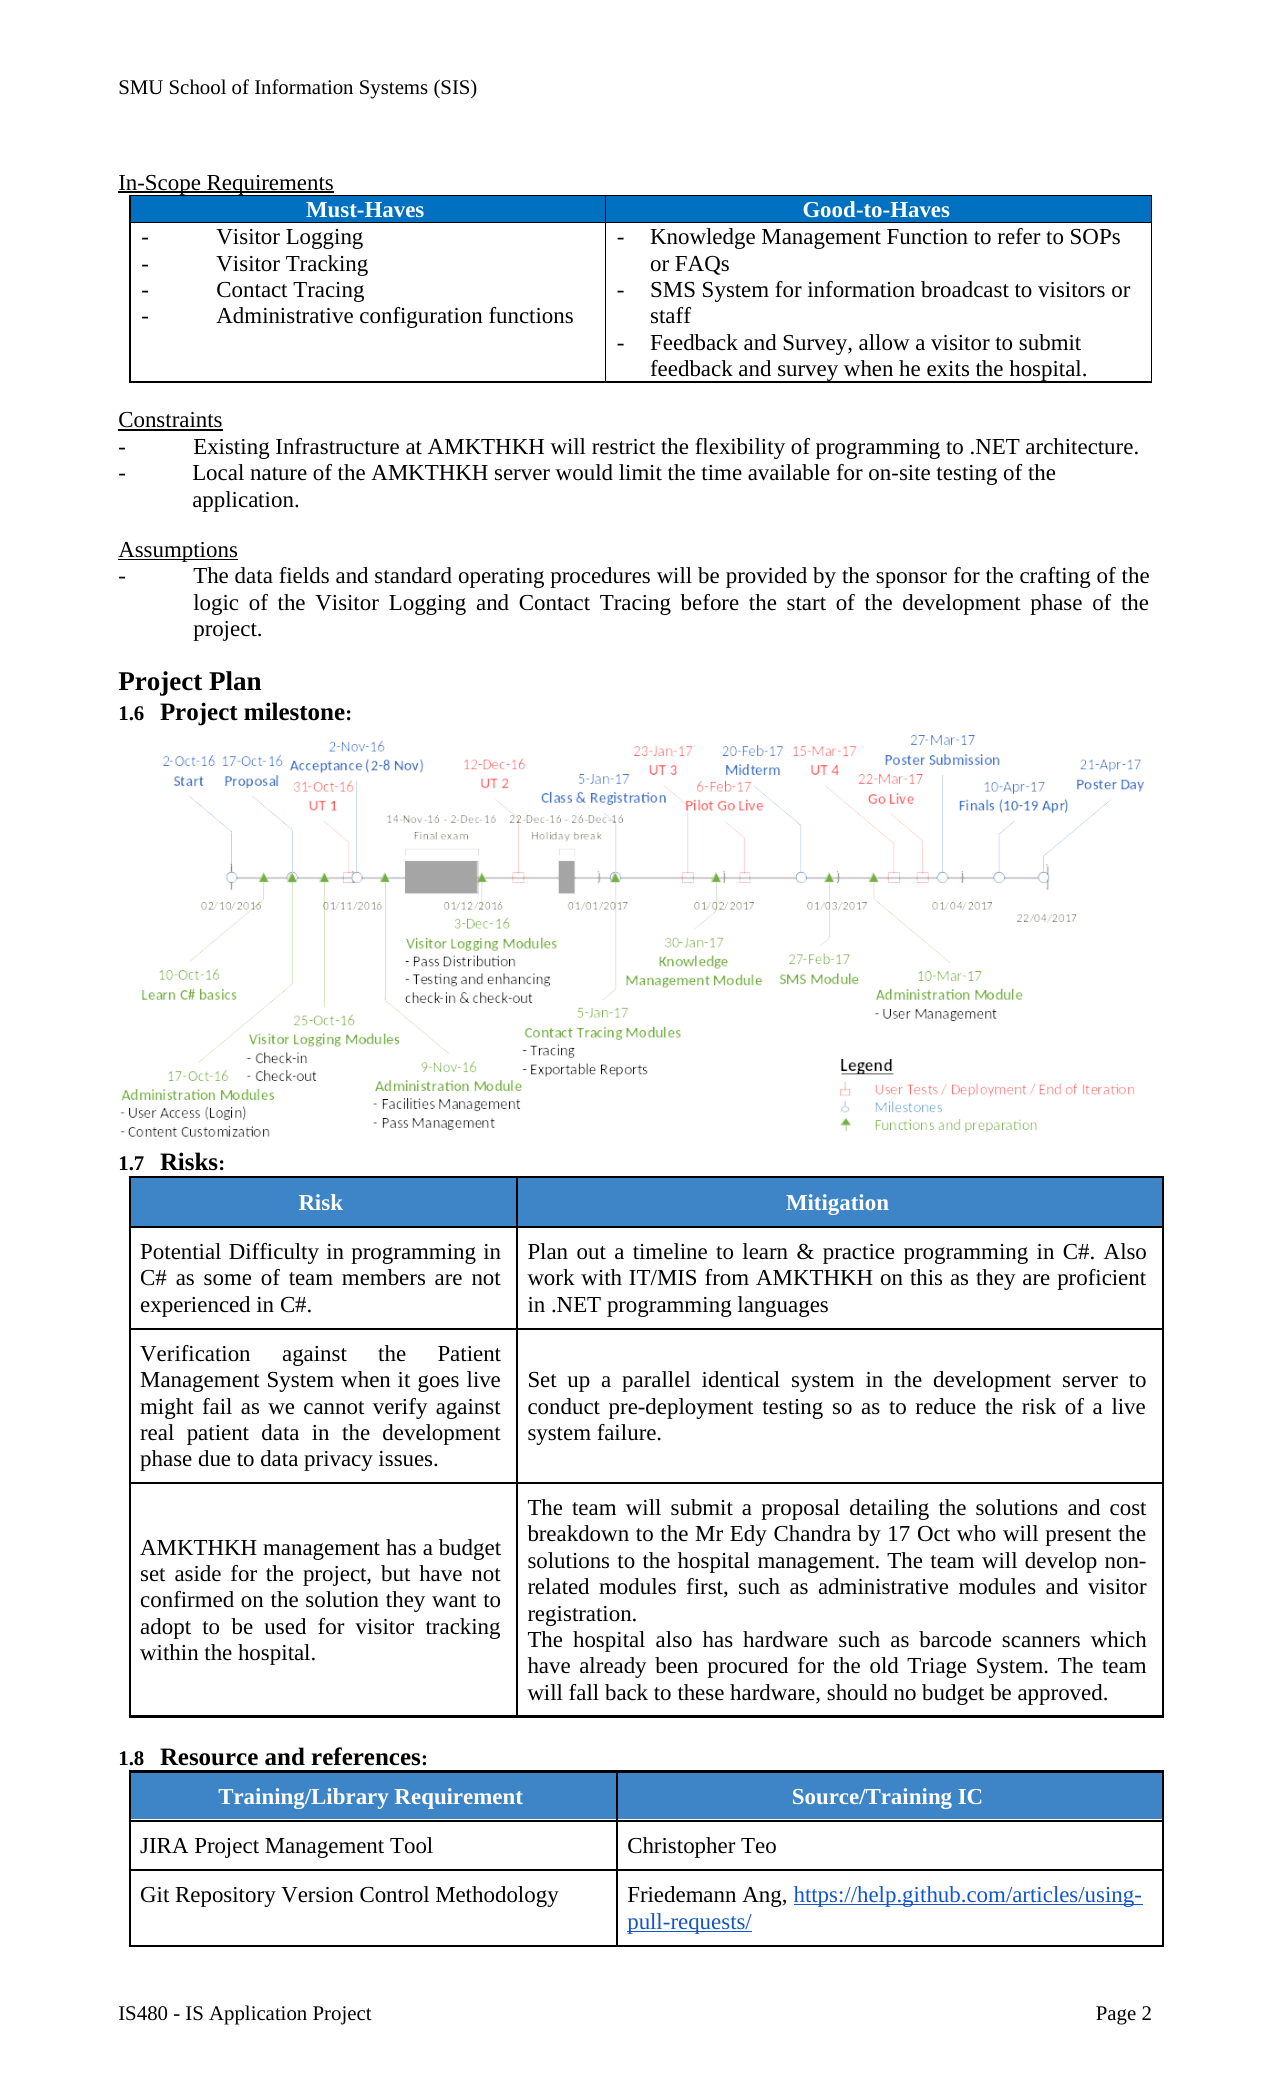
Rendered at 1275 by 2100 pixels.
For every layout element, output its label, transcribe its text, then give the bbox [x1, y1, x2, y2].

table_cell Set up a parallel identical system in the development server to conduct pre-deployment testing so as to reduce the risk of a live system failure. [518, 1330, 1162, 1482]
table_header Good-to-Haves [606, 196, 1151, 222]
table_cell Plan out a timeline to learn & practice programming in C#. Also work with IT/MIS from AMKTHKH on this as they are proficient in .NET programming languages [518, 1228, 1162, 1327]
list Local nature of the AMKTHKH server would limit the time available for on-site testing of the application. [118, 459, 1152, 512]
table_cell Git Repository Version Control Methodology [131, 1871, 616, 1944]
table_header Mitigation [518, 1178, 1162, 1226]
table_header Must-Haves [131, 196, 605, 222]
table_cell Visitor Logging Visitor Tracking Contact Tracing Administrative configuration functions [131, 223, 605, 381]
table_cell JIRA Project Management Tool [131, 1822, 616, 1869]
text 1.7 Risks: [118, 1147, 1152, 1176]
text 1.6 Project milestone: [118, 697, 1152, 725]
table_cell Knowledge Management Function to refer to SOPs or FAQs SMS System for information broadcast to visitors or staff Feedback and Survey, allow a visitor to submit feedback and survey when he exits the hospital. [606, 223, 1151, 381]
list Existing Infrastructure at AMKTHKH will restrict the flexibility of programming to .NET architecture. [118, 433, 1152, 459]
text Constraints [118, 407, 1152, 433]
table_cell AMKTHKH management has a budget set aside for the project, but have not confirmed on the solution they want to adopt to be used for visitor tracking within the hospital. [131, 1484, 516, 1715]
text In-Scope Requirements [118, 168, 1152, 195]
table_header Source/Training IC [618, 1773, 1162, 1819]
table_cell Verification against the Patient Management System when it goes live might fail as we cannot verify against real patient data in the development phase due to data privacy issues. [131, 1330, 516, 1482]
table_cell Christopher Teo [618, 1822, 1162, 1869]
text 1.8 Resource and references: [118, 1742, 1152, 1770]
text Assumptions [118, 536, 1152, 562]
table_cell The team will submit a proposal detailing the solutions and cost breakdown to the Mr Edy Chandra by 17 Oct who will present the solutions to the hospital management. The team will develop non-related modules first, such as administrative modules and visitor registration. The hospital also has hardware such as barcode scanners which have already been procured for the old Triage System. The team will fall back to these hardware, should no budget be approved. [518, 1484, 1162, 1715]
text Project Plan [118, 666, 1152, 697]
table_cell Friedemann Ang, https://help.github.com/articles/using-pull-requests/ [618, 1871, 1162, 1944]
table_header Training/Library Requirement [131, 1773, 616, 1819]
table_header Risk [131, 1178, 516, 1226]
list The data fields and standard operating procedures will be provided by the sponsor for the crafting of the logic of the Visitor Logging and Contact Tracing before the start of the development phase of the project. [118, 562, 1152, 641]
table_cell Potential Difficulty in programming in C# as some of team members are not experienced in C#. [131, 1228, 516, 1327]
